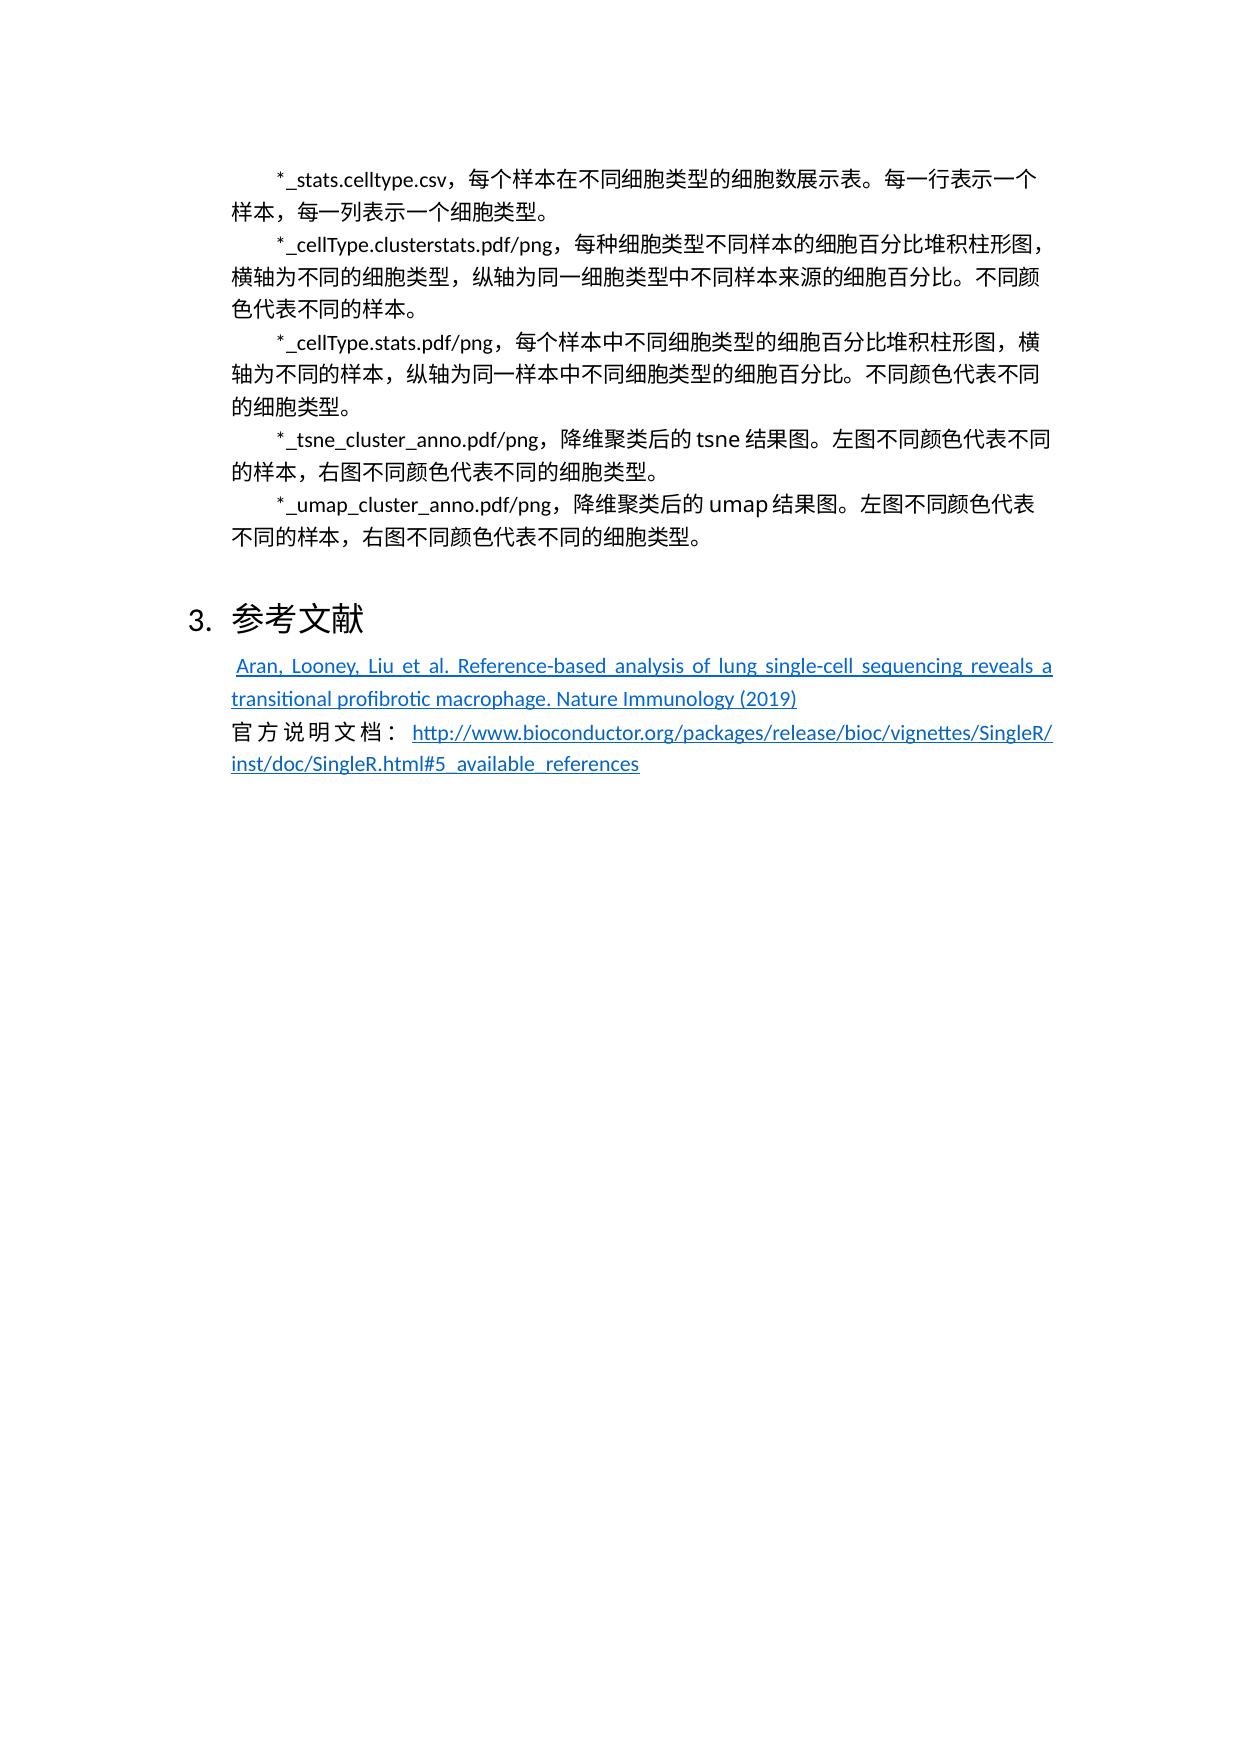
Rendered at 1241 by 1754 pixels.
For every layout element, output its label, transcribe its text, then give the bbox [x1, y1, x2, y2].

list Aran, Looney, Liu et al. Reference-based analysis of lung single-cell sequencing reveals a transitional profibrotic macrophage. Nature Immunology (2019) [231, 679, 1053, 714]
list *_cellType.stats.pdf/png，每个样本中不同细胞类型的细胞百分比堆积柱形图，横轴为不同的样本，纵轴为同一样本中不同细胞类型的细胞百分比。不同颜色代表不同的细胞类型。 [231, 324, 1053, 422]
list *_stats.celltype.csv，每个样本在不同细胞类型的细胞数展示表。每一行表示一个样本，每一列表示一个细胞类型。 [231, 162, 1053, 227]
list *_cellType.clusterstats.pdf/png，每种细胞类型不同样本的细胞百分比堆积柱形图，横轴为不同的细胞类型，纵轴为同一细胞类型中不同样本来源的细胞百分比。不同颜色代表不同的样本。 [231, 227, 1053, 324]
list 参考文献 [187, 584, 1053, 649]
list 官方说明文档：http://www.bioconductor.org/packages/release/bioc/vignettes/SingleR/inst/doc/SingleR.html#5_available_references [231, 714, 1053, 779]
list *_tsne_cluster_anno.pdf/png，降维聚类后的tsne结果图。左图不同颜色代表不同的样本，右图不同颜色代表不同的细胞类型。 [231, 422, 1053, 487]
list *_umap_cluster_anno.pdf/png，降维聚类后的umap结果图。左图不同颜色代表不同的样本，右图不同颜色代表不同的细胞类型。 [231, 487, 1053, 552]
